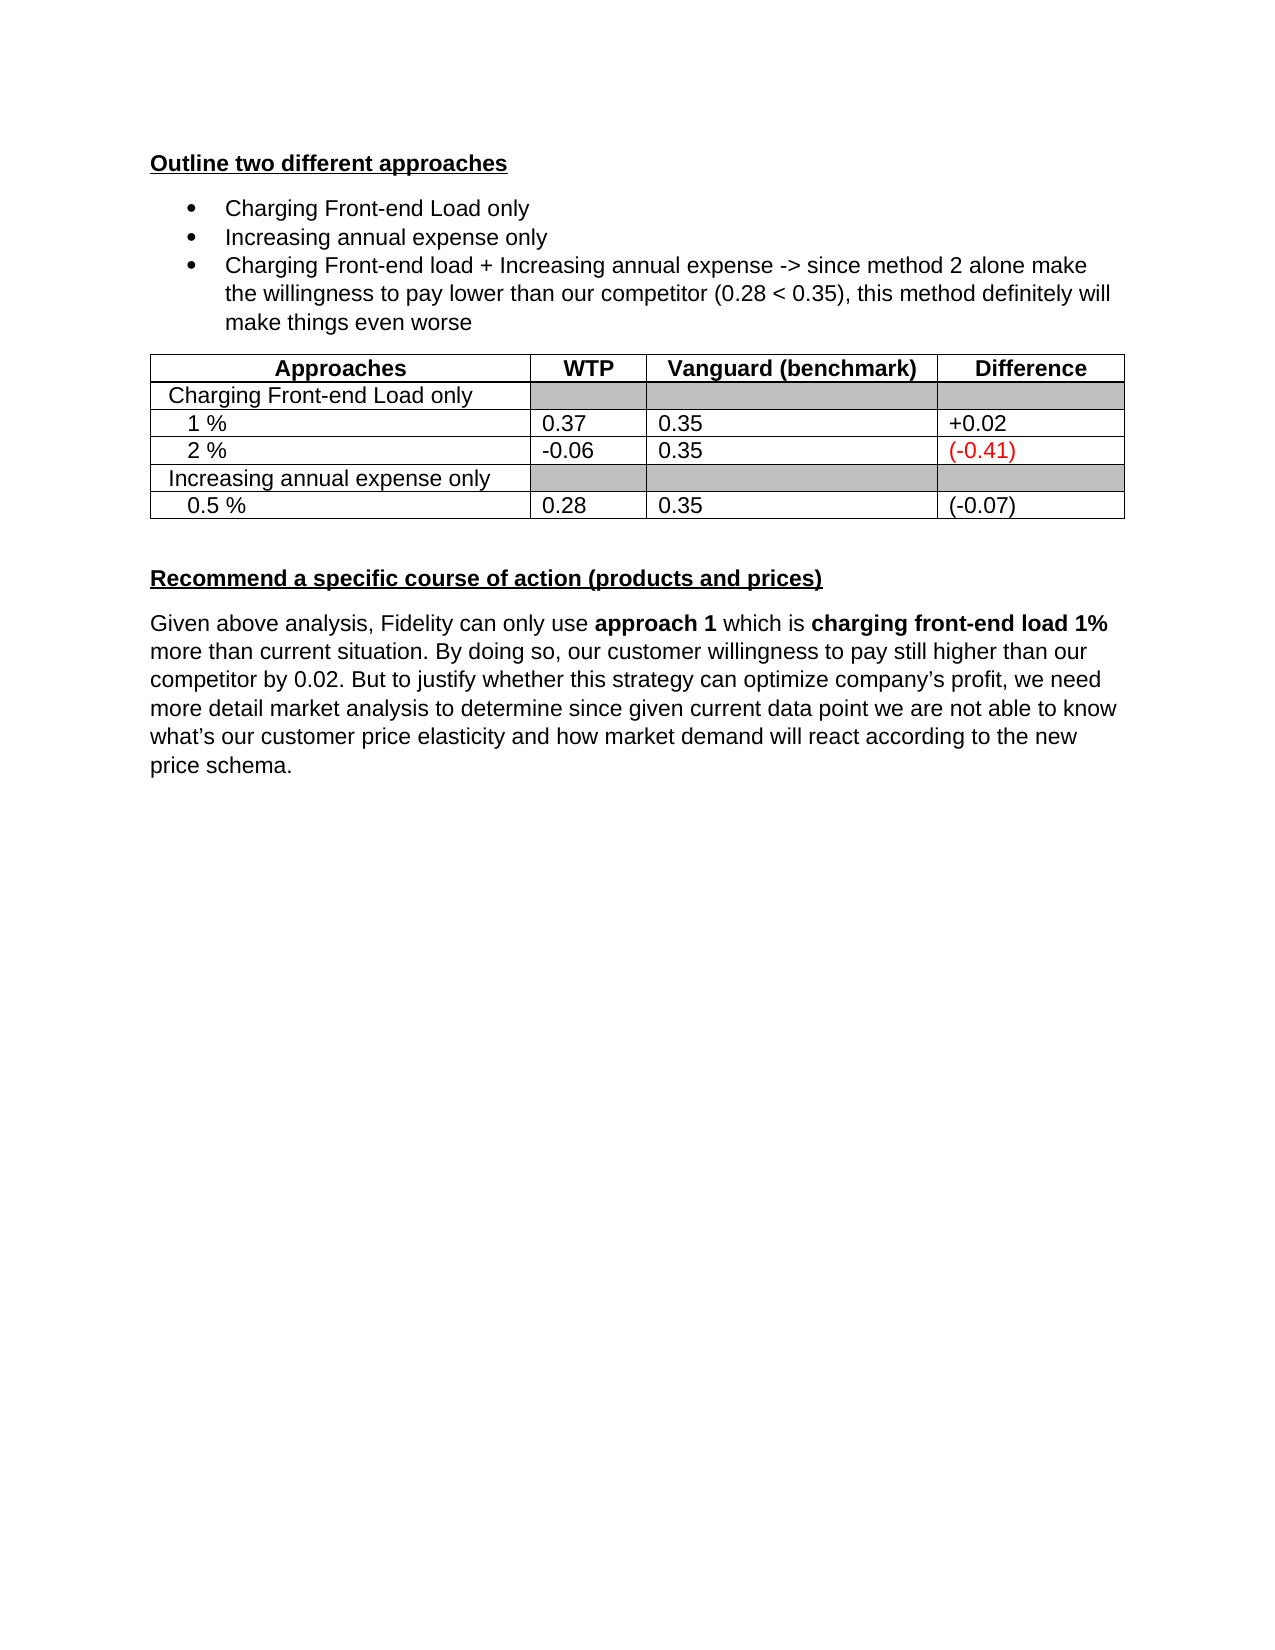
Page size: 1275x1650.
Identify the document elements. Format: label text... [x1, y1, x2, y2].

table_cell [938, 465, 1124, 491]
list Charging Front-end load + Increasing annual expense -> since method 2 alone make the willingness to pay lower than our competitor (0.28 < 0.35), this method definitely will make things even worse [187, 252, 1125, 335]
list Increasing annual expense only [187, 223, 1125, 250]
table_cell 0.37 [531, 410, 646, 436]
table_cell [531, 383, 646, 409]
text Outline two different approaches [150, 150, 1125, 176]
table_header Approaches [151, 355, 530, 381]
table_cell Increasing annual expense only [151, 465, 530, 491]
text Given above analysis, Fidelity can only use approach 1 which is charging front-end load 1% more than current situation. By doing so, our customer willingness to pay still higher than our competitor by 0.02. But to justify whether this strategy can optimize company’s profit, we need more detail market analysis to determine since given current data point we are not able to know what’s our customer price elasticity and how market demand will react according to the new price schema. [150, 609, 1125, 778]
table_cell 2 % [151, 437, 530, 463]
table_cell 0.28 [531, 492, 646, 518]
table_cell [938, 383, 1124, 409]
list Charging Front-end Load only [187, 195, 1125, 221]
table_cell +0.02 [938, 410, 1124, 436]
table_cell 0.5 % [151, 492, 530, 518]
table_header WTP [531, 355, 646, 381]
table_cell Charging Front-end Load only [151, 383, 530, 409]
table_cell 0.35 [647, 410, 937, 436]
text Recommend a specific course of action (products and prices) [150, 564, 1125, 591]
table_cell 1 % [151, 410, 530, 436]
table_cell 0.35 [647, 492, 937, 518]
table_cell [647, 465, 937, 491]
table_cell -0.06 [531, 437, 646, 463]
table_cell (-0.07) [938, 492, 1124, 518]
table_cell (-0.41) [938, 437, 1124, 463]
table_header Difference [938, 355, 1124, 381]
table_cell [531, 465, 646, 491]
table_cell [647, 383, 937, 409]
table_header Vanguard (benchmark) [647, 355, 937, 381]
table_cell 0.35 [647, 437, 937, 463]
